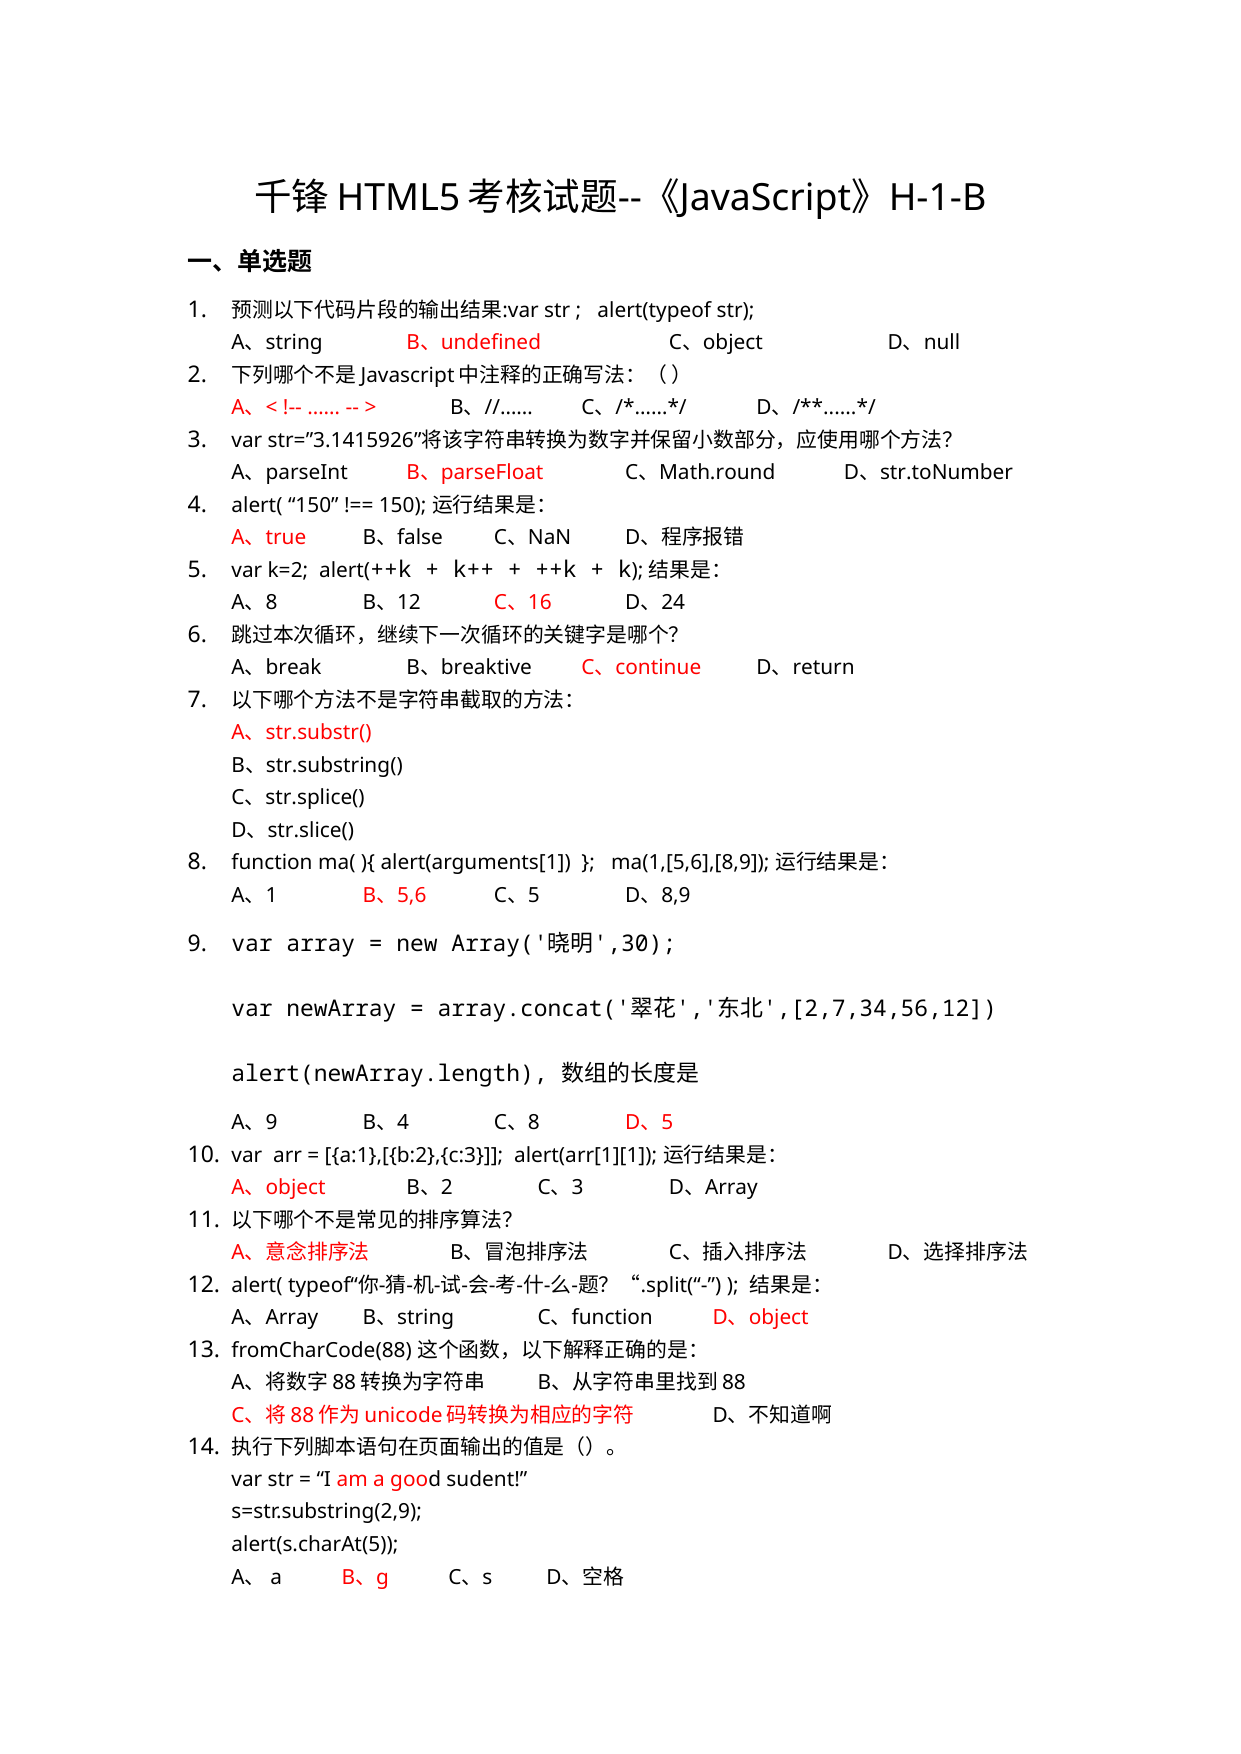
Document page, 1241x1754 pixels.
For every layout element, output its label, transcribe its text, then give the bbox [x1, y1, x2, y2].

text C、str.splice() [231, 779, 1053, 812]
text A、 a B、g C、s D、空格 [231, 1559, 1053, 1592]
text D、str.slice() [231, 812, 1053, 844]
text s=str.substring(2,9); [231, 1494, 1053, 1527]
list alert( typeof“你-猜-机-试-会-考-什-么-题？“.split(“-”) ); 结果是： [187, 1267, 1053, 1299]
list fromCharCode(88) 这个函数，以下解释正确的是： [187, 1332, 1053, 1364]
text var str = “I am a good sudent!” [231, 1462, 1053, 1494]
list 预测以下代码片段的输出结果:var str ; alert(typeof str); [187, 292, 1053, 324]
list 跳过本次循环，继续下一次循环的关键字是哪个？ [187, 617, 1053, 649]
text A、parseInt B、parseFloat C、Math.round D、str.toNumber [231, 454, 1053, 487]
text 千锋HTML5考核试题--《JavaScript》H-1-B [187, 162, 1053, 227]
text A、Array B、string C、function D、object [231, 1299, 1053, 1332]
text A、string B、undefined C、object D、null [231, 324, 1053, 357]
text A、8 B、12 C、16 D、24 [231, 584, 1053, 617]
text A、str.substr() [231, 714, 1053, 747]
list 下列哪个不是Javascript中注释的正确写法：（ ） [187, 357, 1053, 389]
list alert( “150” !== 150); 运行结果是： [187, 487, 1053, 519]
list function ma( ){ alert(arguments[1]) }; ma(1,[5,6],[8,9]); 运行结果是： [187, 844, 1053, 877]
text 一、单选题 [187, 227, 1053, 292]
text A、意念排序法 B、冒泡排序法 C、插入排序法 D、选择排序法 [231, 1234, 1053, 1267]
text B、str.substring() [231, 747, 1053, 779]
text A、break B、breaktive C、continue D、return [231, 649, 1053, 682]
text alert(s.charAt(5)); [231, 1527, 1053, 1559]
list var arr = [{a:1},[{b:2},{c:3}]]; alert(arr[1][1]); 运行结果是： [187, 1137, 1053, 1169]
list var array = new Array('晓明',30); [187, 909, 1053, 974]
text var newArray = array.concat('翠花','东北',[2,7,34,56,12]) [231, 974, 1053, 1039]
text A、1 B、5,6 C、5 D、8,9 [231, 877, 1053, 909]
list var str=”3.1415926”将该字符串转换为数字并保留小数部分，应使用哪个方法？ [187, 422, 1053, 454]
list var k=2; alert(++k + k++ + ++k + k); 结果是： [187, 552, 1053, 584]
text C、将88作为unicode码转换为相应的字符 D、不知道啊 [231, 1397, 1053, 1429]
text A、将数字88转换为字符串 B、从字符串里找到88 [231, 1364, 1053, 1397]
text A、< !-- …… -- > B、//…… C、/*……*/ D、/**......*/ [231, 389, 1053, 422]
list 执行下列脚本语句在页面输出的值是（）。 [187, 1429, 1053, 1462]
list 以下哪个不是常见的排序算法？ [187, 1202, 1053, 1234]
list 以下哪个方法不是字符串截取的方法： [187, 682, 1053, 714]
text A、9 B、4 C、8 D、5 [231, 1104, 1053, 1137]
text alert(newArray.length), 数组的长度是 [231, 1039, 1053, 1104]
text A、object B、2 C、3 D、Array [231, 1169, 1053, 1202]
text A、true B、false C、NaN D、程序报错 [231, 519, 1053, 552]
